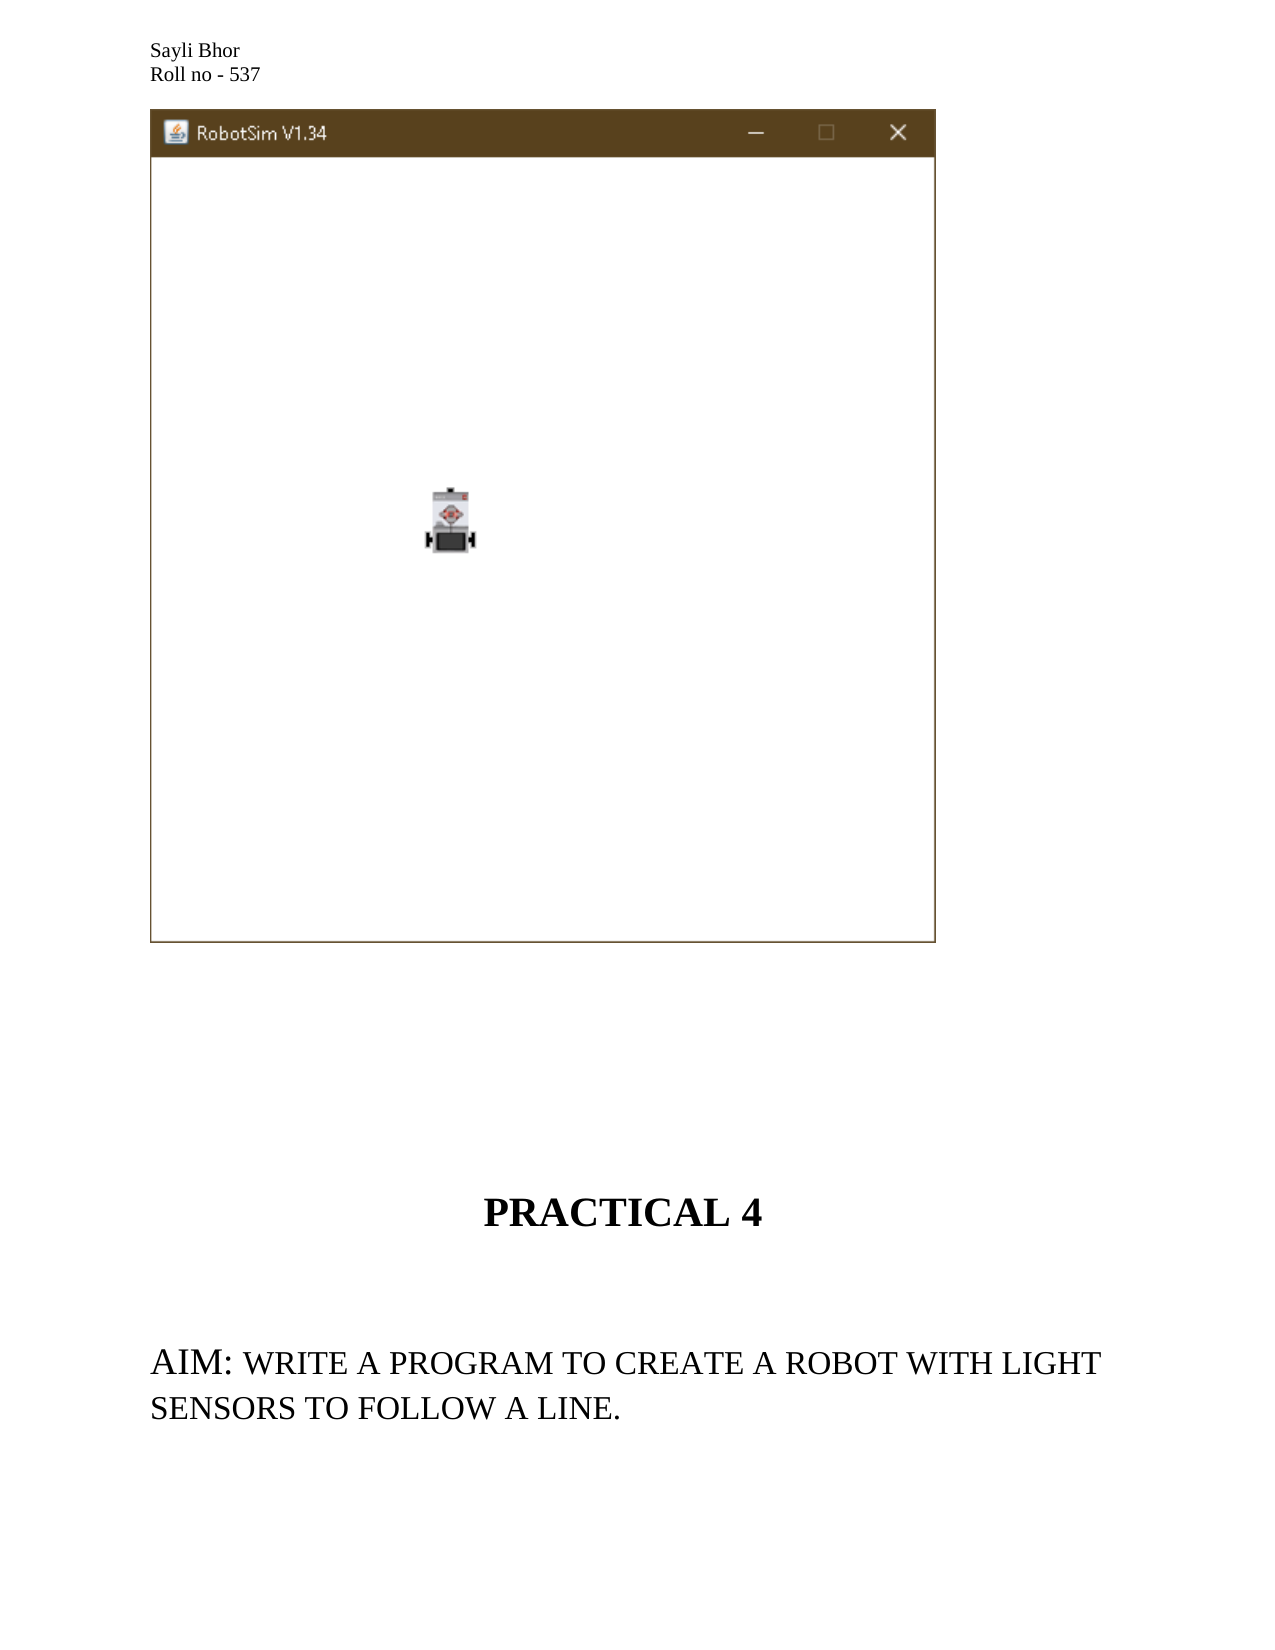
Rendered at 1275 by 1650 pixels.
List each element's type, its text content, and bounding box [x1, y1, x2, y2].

picture [150, 109, 936, 943]
text PRACTICAL 4 [150, 1187, 1125, 1235]
text AIM: WRITE A PROGRAM TO CREATE A ROBOT WITH LIGHT SENSORS TO FOLLOW A LINE. [150, 1339, 1125, 1427]
